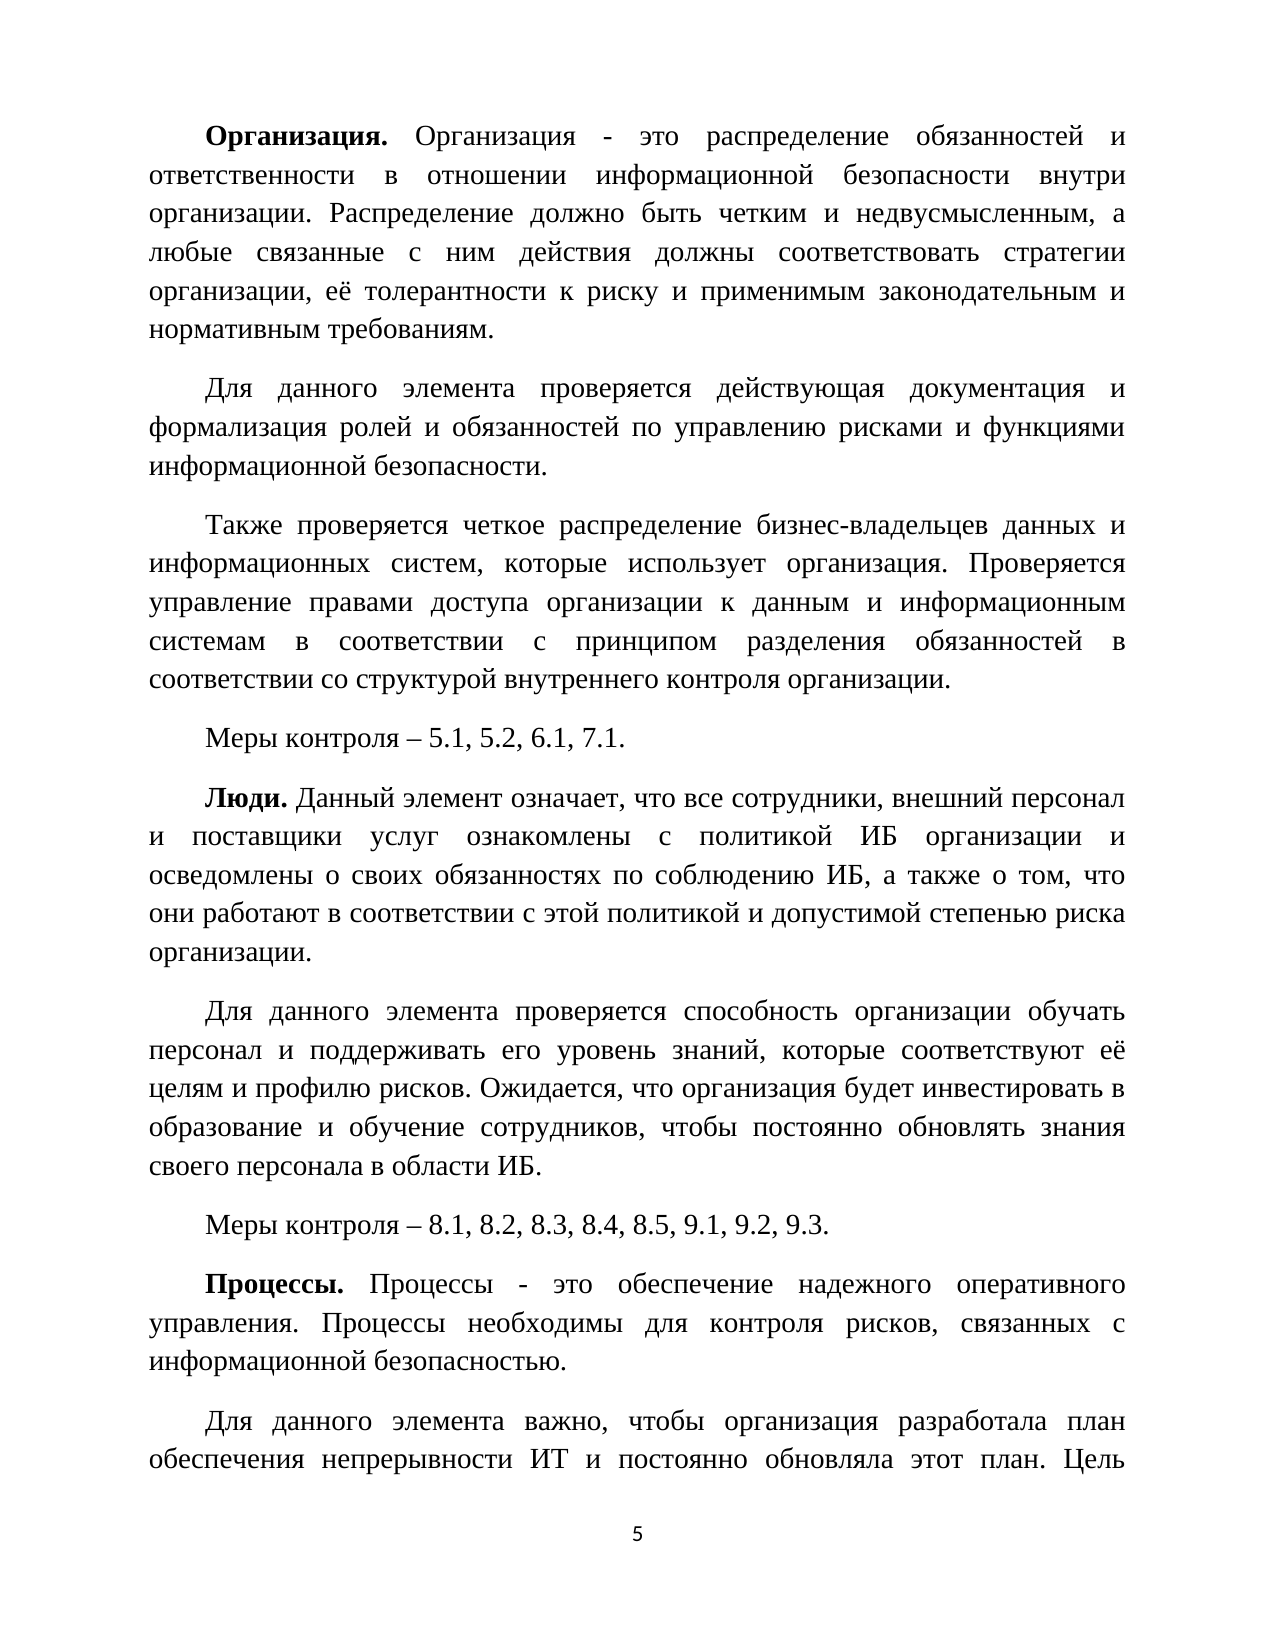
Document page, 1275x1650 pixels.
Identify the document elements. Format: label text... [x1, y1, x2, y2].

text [148, 1403, 1126, 1475]
text Для данного элемента проверяется способность организации обучать персонал и поддерживать его уровень знаний, которые соответствуют её целям и профилю рисков. Ожидается, что организация будет инвестировать в образование и обучение сотрудников, чтобы постоянно обновлять знания своего персонала в области ИБ. [148, 993, 1126, 1181]
text Для данного элемента проверяется действующая документация и формализация ролей и обязанностей по управлению рисками и функциями информационной безопасности. [148, 371, 1126, 481]
text Также проверяется четкое распределение бизнес-владельцев данных и информационных систем, которые использует организация. Проверяется управление правами доступа организации к данным и информационным системам в соответствии с принципом разделения обязанностей в соответствии со структурой внутреннего контроля организации. [148, 507, 1126, 695]
text Меры контроля – 8.1, 8.2, 8.3, 8.4, 8.5, 9.1, 9.2, 9.3. [148, 1207, 1126, 1241]
text Меры контроля – 5.1, 5.2, 6.1, 7.1. [148, 721, 1126, 754]
text Процессы. Процессы - это обеспечение надежного оперативного управления. Процессы необходимы для контроля рисков, связанных с информационной безопасностью. [148, 1266, 1126, 1377]
text Люди. Данный элемент означает, что все сотрудники, внешний персонал и поставщики услуг ознакомлены с политикой ИБ организации и осведомлены о своих обязанностях по соблюдению ИБ, а также о том, что они работают в соответствии с этой политикой и допустимой степенью риска организации. [148, 780, 1126, 968]
text Организация. Организация - это распределение обязанностей и ответственности в отношении информационной безопасности внутри организации. Распределение должно быть четким и недвусмысленным, а любые связанные с ним действия должны соответствовать стратегии организации, её толерантности к риску и применимым законодательным и нормативным требованиям. [148, 118, 1126, 345]
